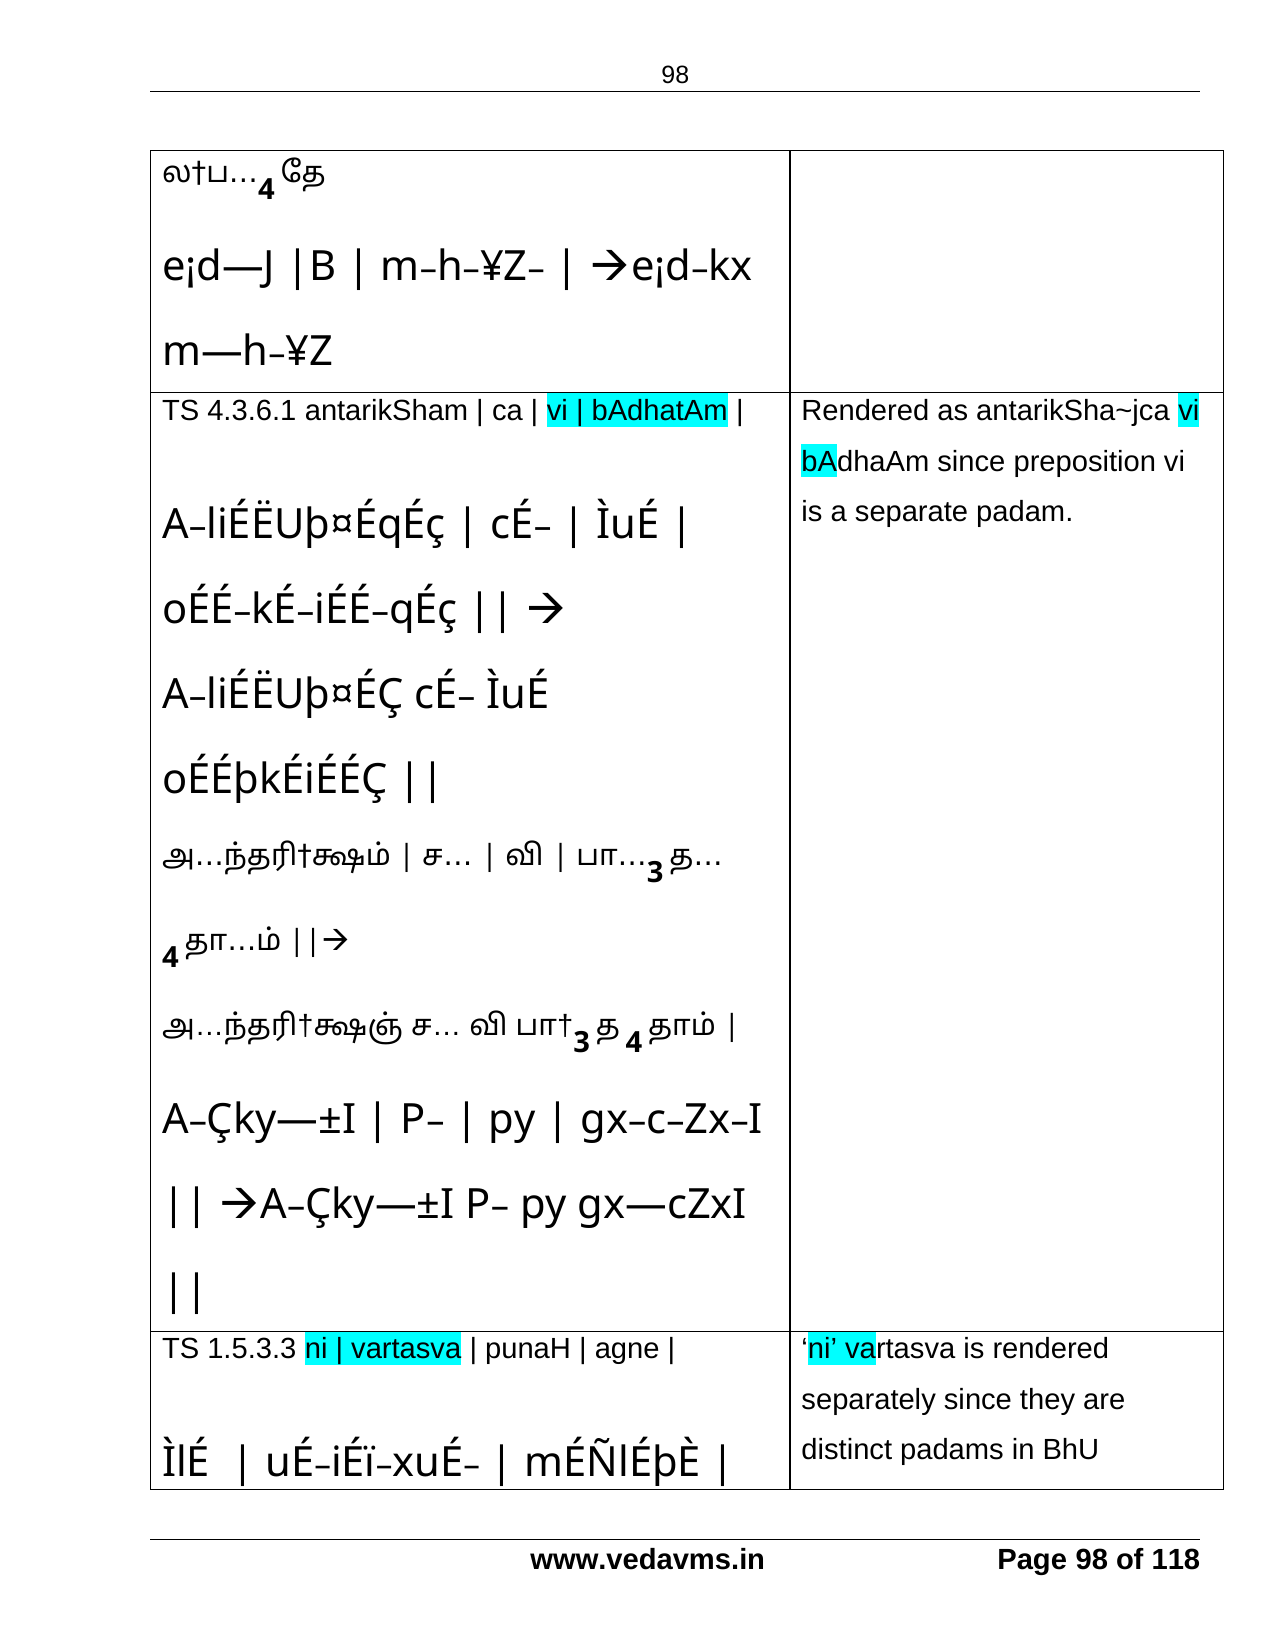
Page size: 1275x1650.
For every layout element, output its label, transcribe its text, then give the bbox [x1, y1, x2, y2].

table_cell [791, 1332, 1223, 1489]
table_cell Rendered as antarikSha~jca vi bAdhaAm since preposition vi is a separate padam. [791, 393, 1223, 1331]
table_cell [791, 151, 1223, 392]
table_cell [151, 151, 789, 392]
table_cell TS 4.3.6.1 antarikSham | ca | vi | bAdhatAm | A–liÉËUþ¤ÉqÉç | cÉ– | ÌuÉ | oÉÉ–kÉ–iÉÉ–qÉç || A–liÉËUþ¤ÉÇ cÉ– ÌuÉ oÉÉþkÉiÉÉÇ || அ…ந்தரி†க்ஷம் | ச… | வி | பா…3த…4தா…ம் || அ…ந்தரி†க்ஷஞ் ச… வி பா†3த4தாம் | A–Çky—±I | P– | py | gx–c–Zx–I || A–Çky—±I P– py gx—cZxI || [151, 393, 789, 1331]
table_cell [151, 1332, 789, 1489]
